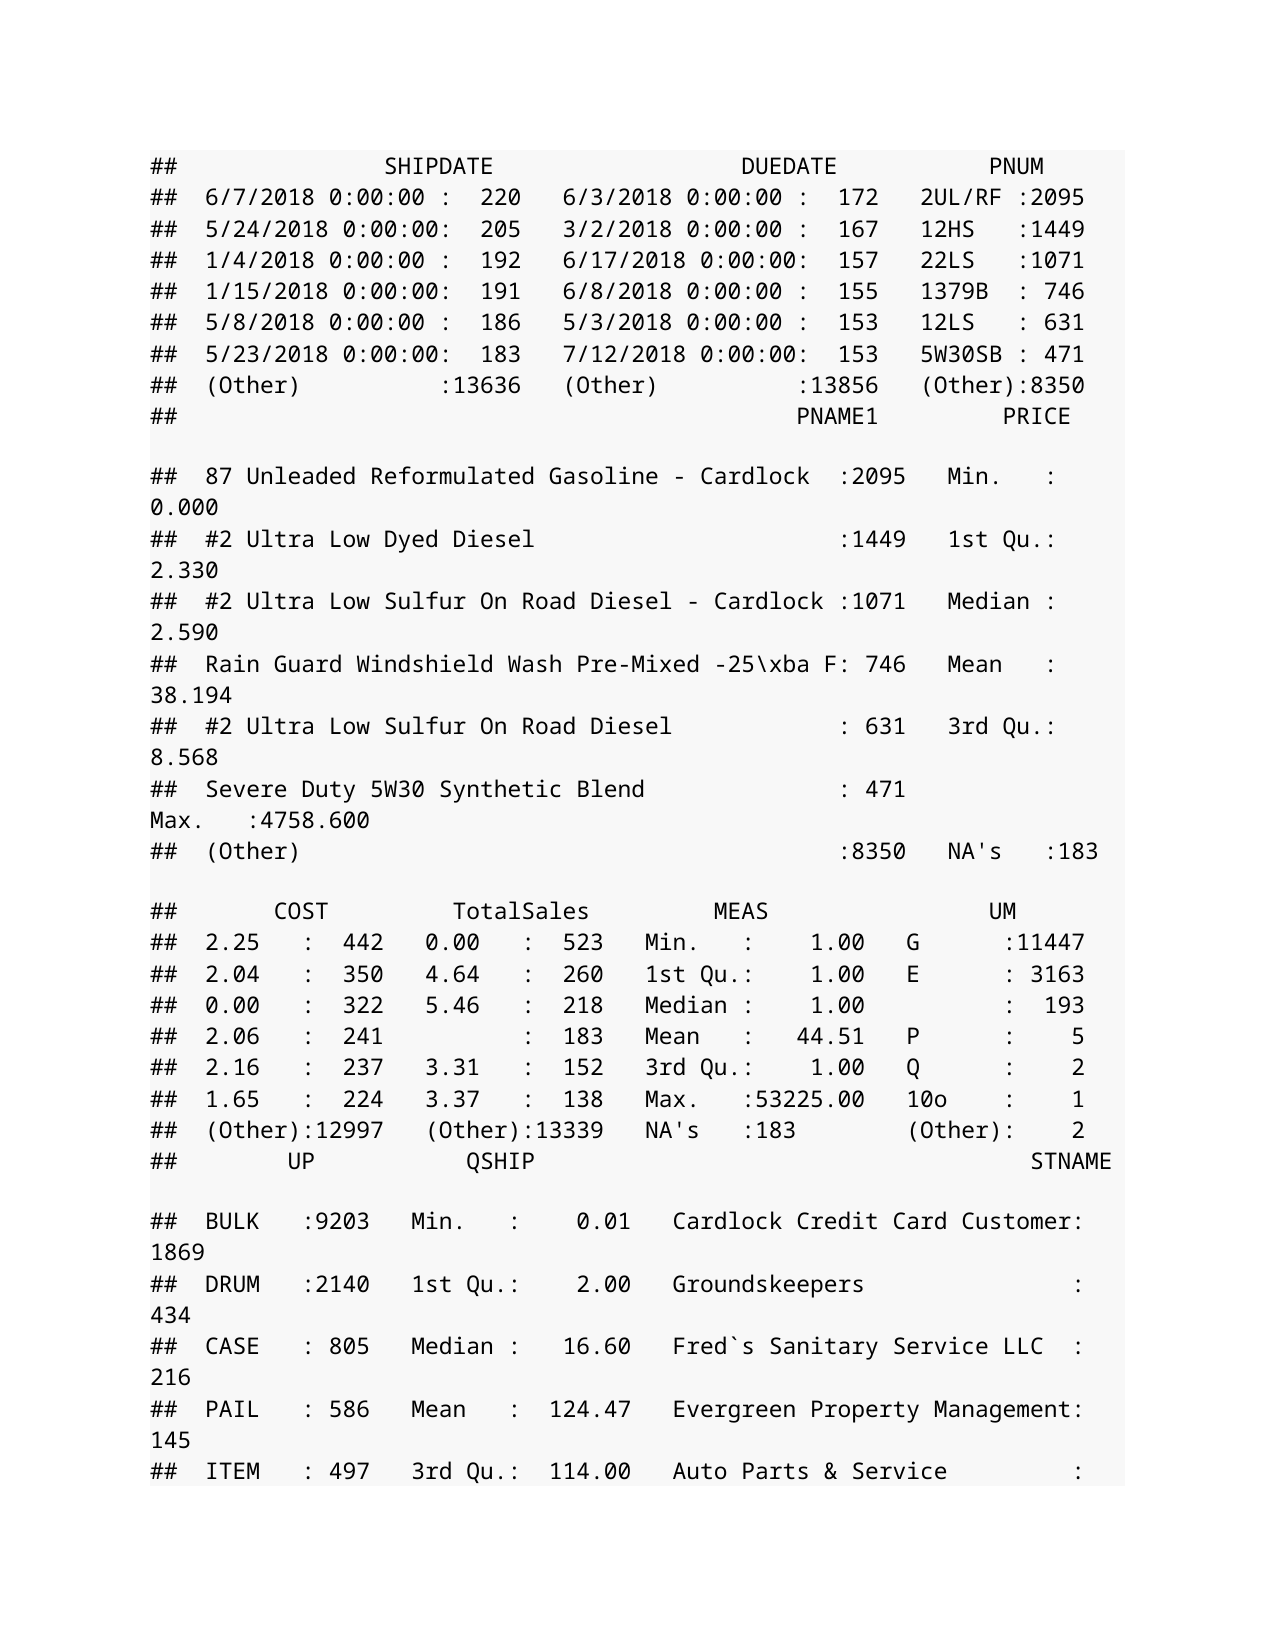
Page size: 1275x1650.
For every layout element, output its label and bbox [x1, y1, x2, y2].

text [150, 150, 1125, 1486]
